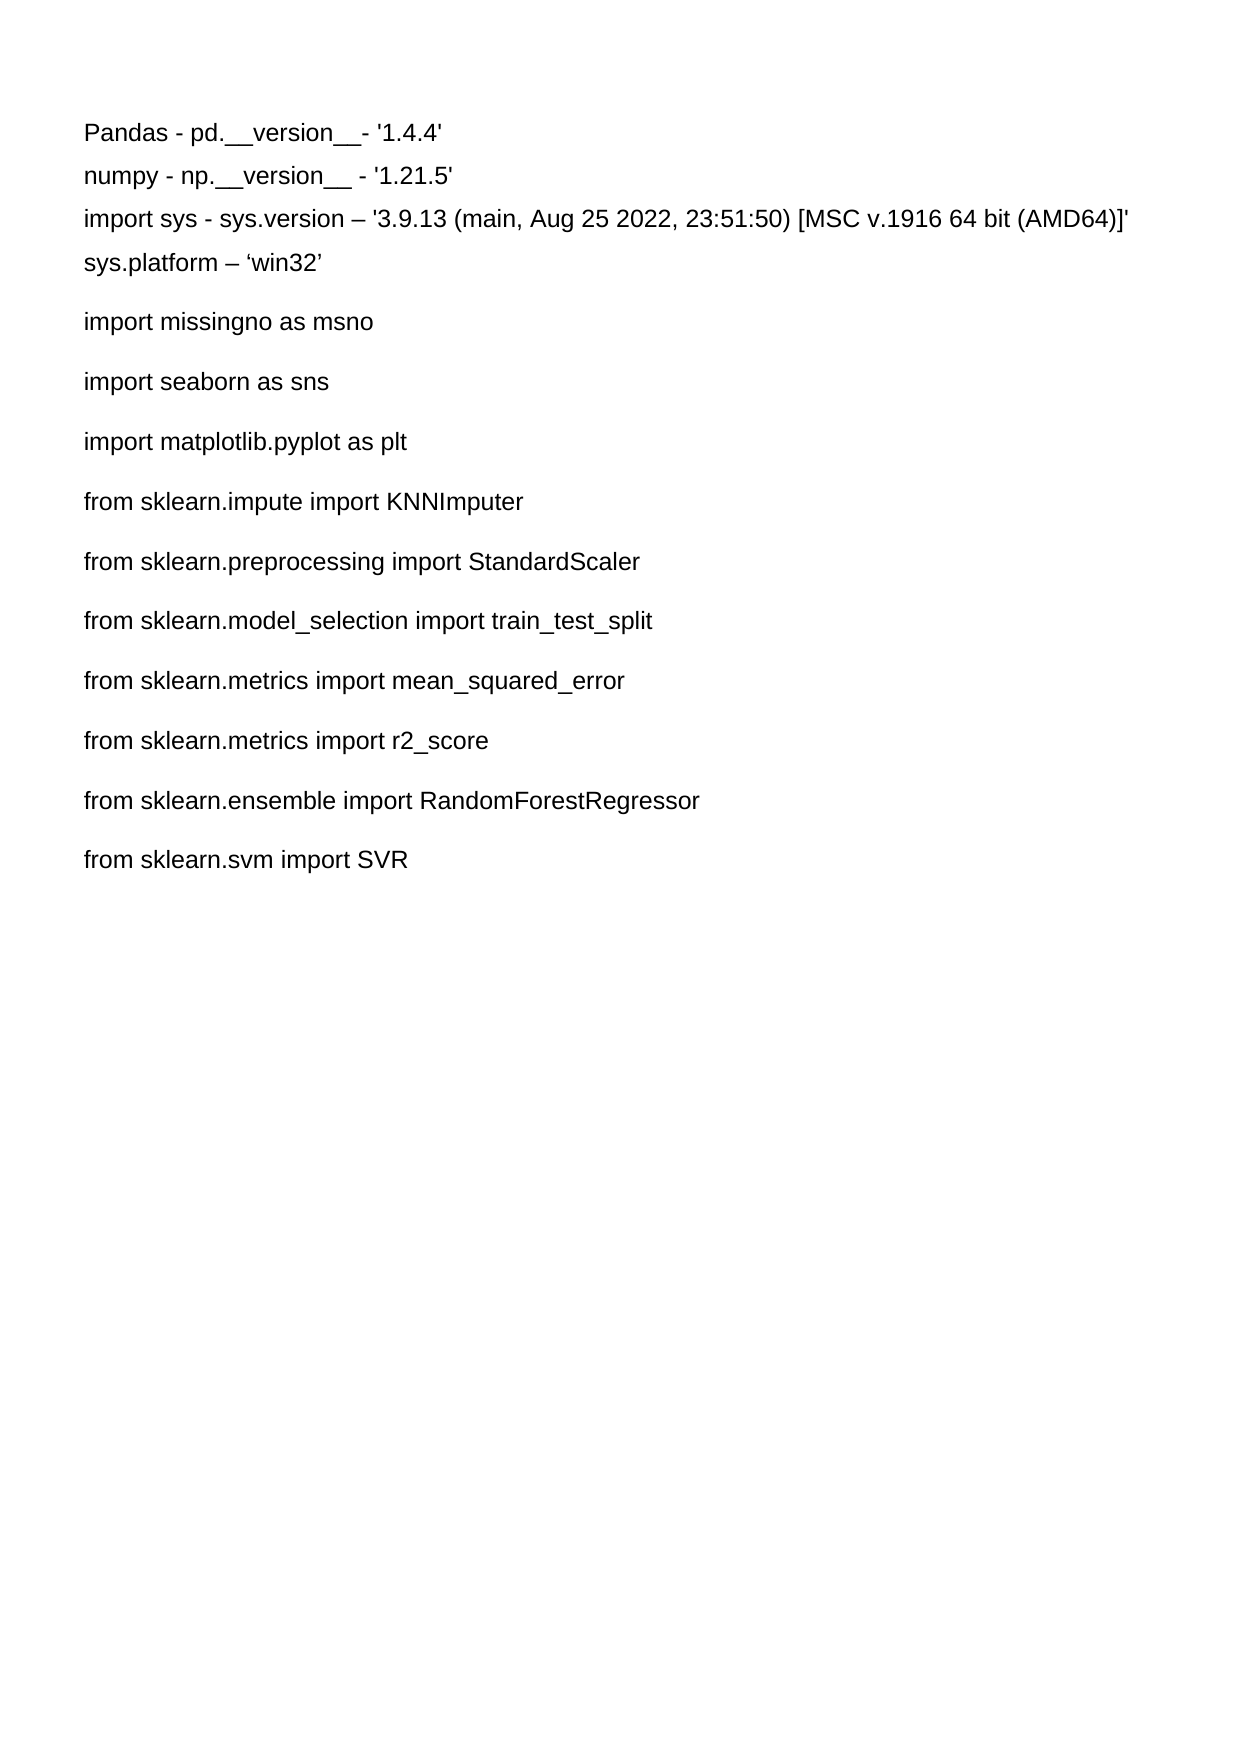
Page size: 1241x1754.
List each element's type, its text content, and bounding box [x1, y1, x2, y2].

text from sklearn.metrics import mean_squared_error [83, 666, 1152, 695]
text sys.platform – ‘win32’ [83, 247, 1152, 276]
text import seaborn as sns [83, 367, 1152, 396]
text from sklearn.ensemble import RandomForestRegressor [83, 786, 1152, 814]
text from sklearn.impute import KNNImputer [83, 487, 1152, 515]
text numpy - np.__version__ - '1.21.5' [83, 161, 1152, 190]
text import missingno as msno [83, 307, 1152, 336]
text import sys - sys.version – '3.9.13 (main, Aug 25 2022, 23:51:50) [MSC v.1916 64 bit (AMD64)]' [83, 204, 1152, 233]
text from sklearn.metrics import r2_score [83, 726, 1152, 754]
text Pandas - pd.__version__- '1.4.4' [83, 118, 1152, 147]
text from sklearn.model_selection import train_test_split [83, 606, 1152, 635]
text from sklearn.svm import SVR [83, 845, 1152, 874]
text import matplotlib.pyplot as plt [83, 427, 1152, 456]
text from sklearn.preprocessing import StandardScaler [83, 546, 1152, 575]
